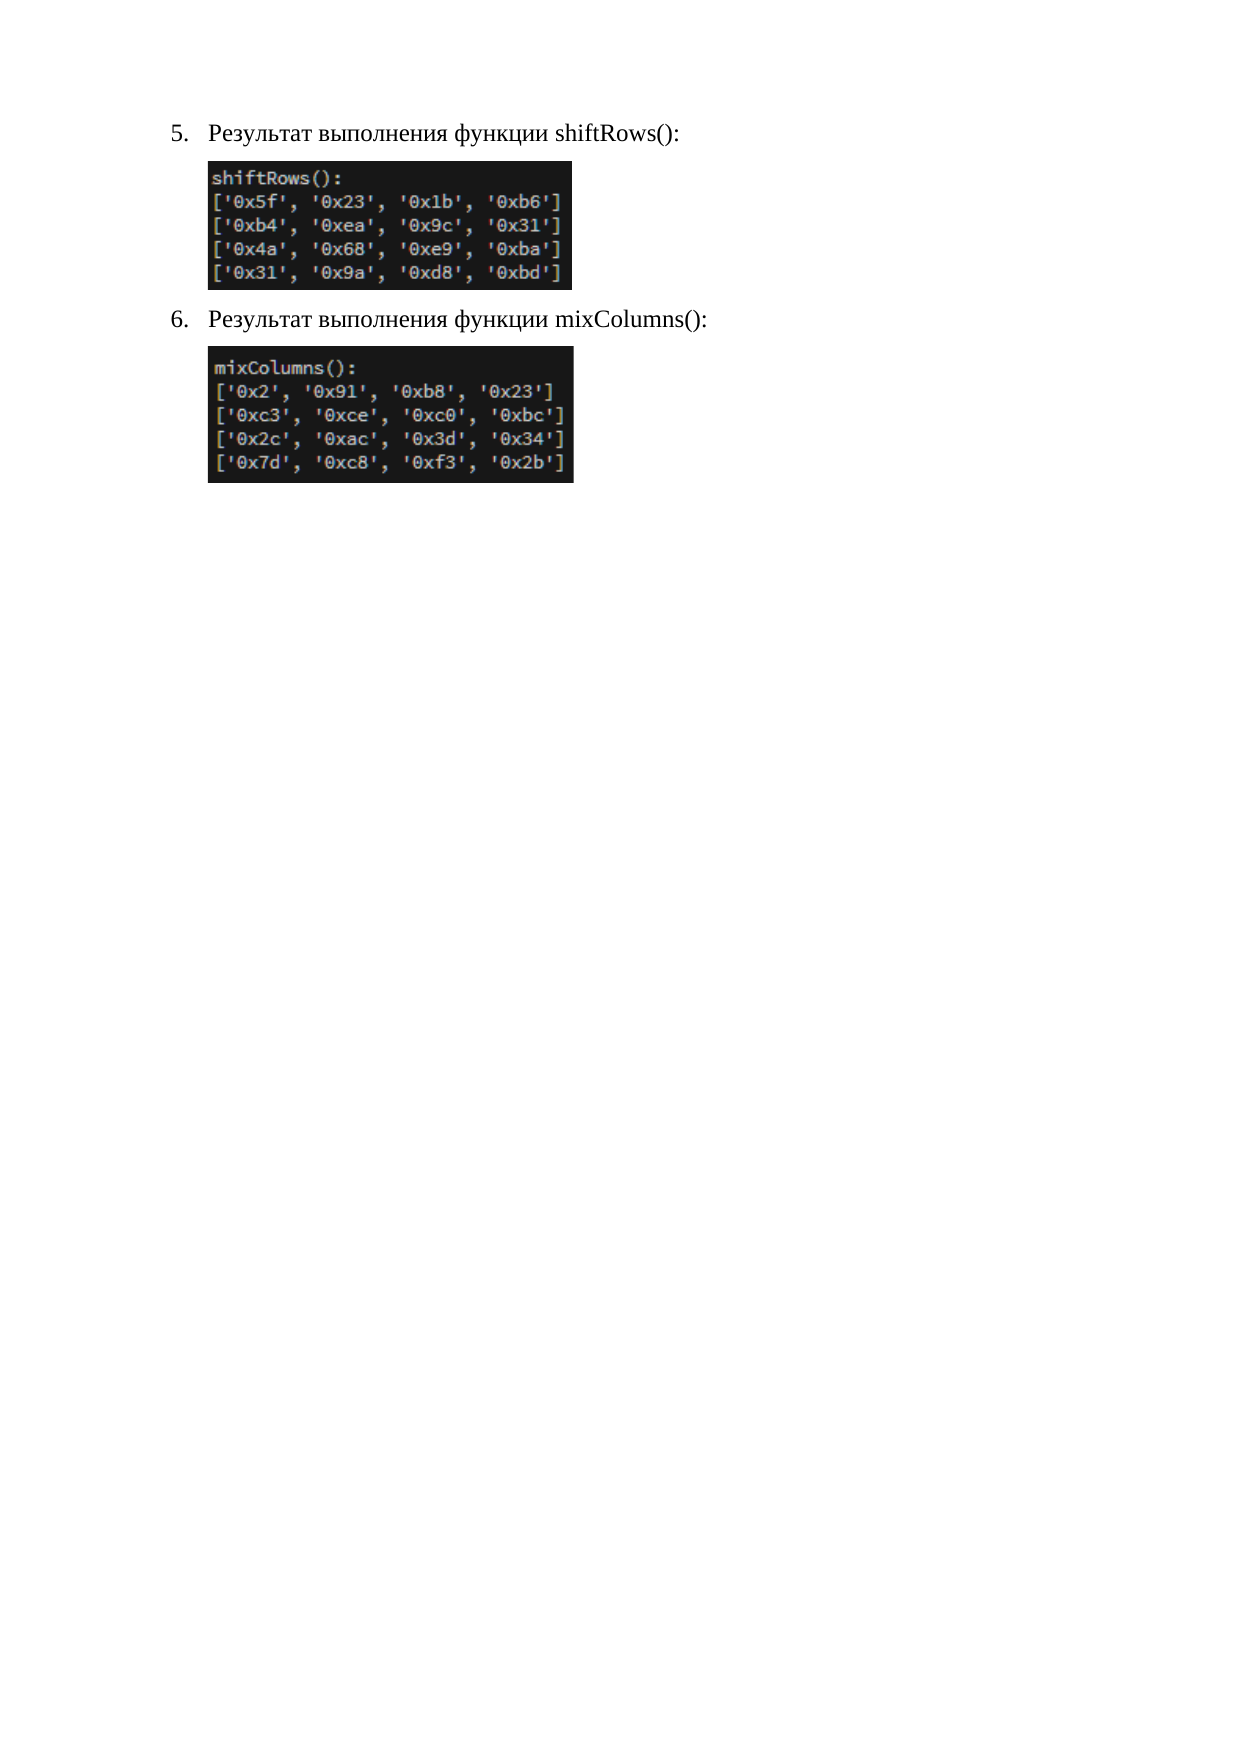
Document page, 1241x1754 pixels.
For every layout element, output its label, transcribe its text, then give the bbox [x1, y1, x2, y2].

list Результат выполнения функции mixColumns(): [170, 304, 1107, 332]
picture [207, 161, 572, 290]
list Результат выполнения функции shiftRows(): [170, 118, 1107, 147]
picture [207, 346, 574, 483]
